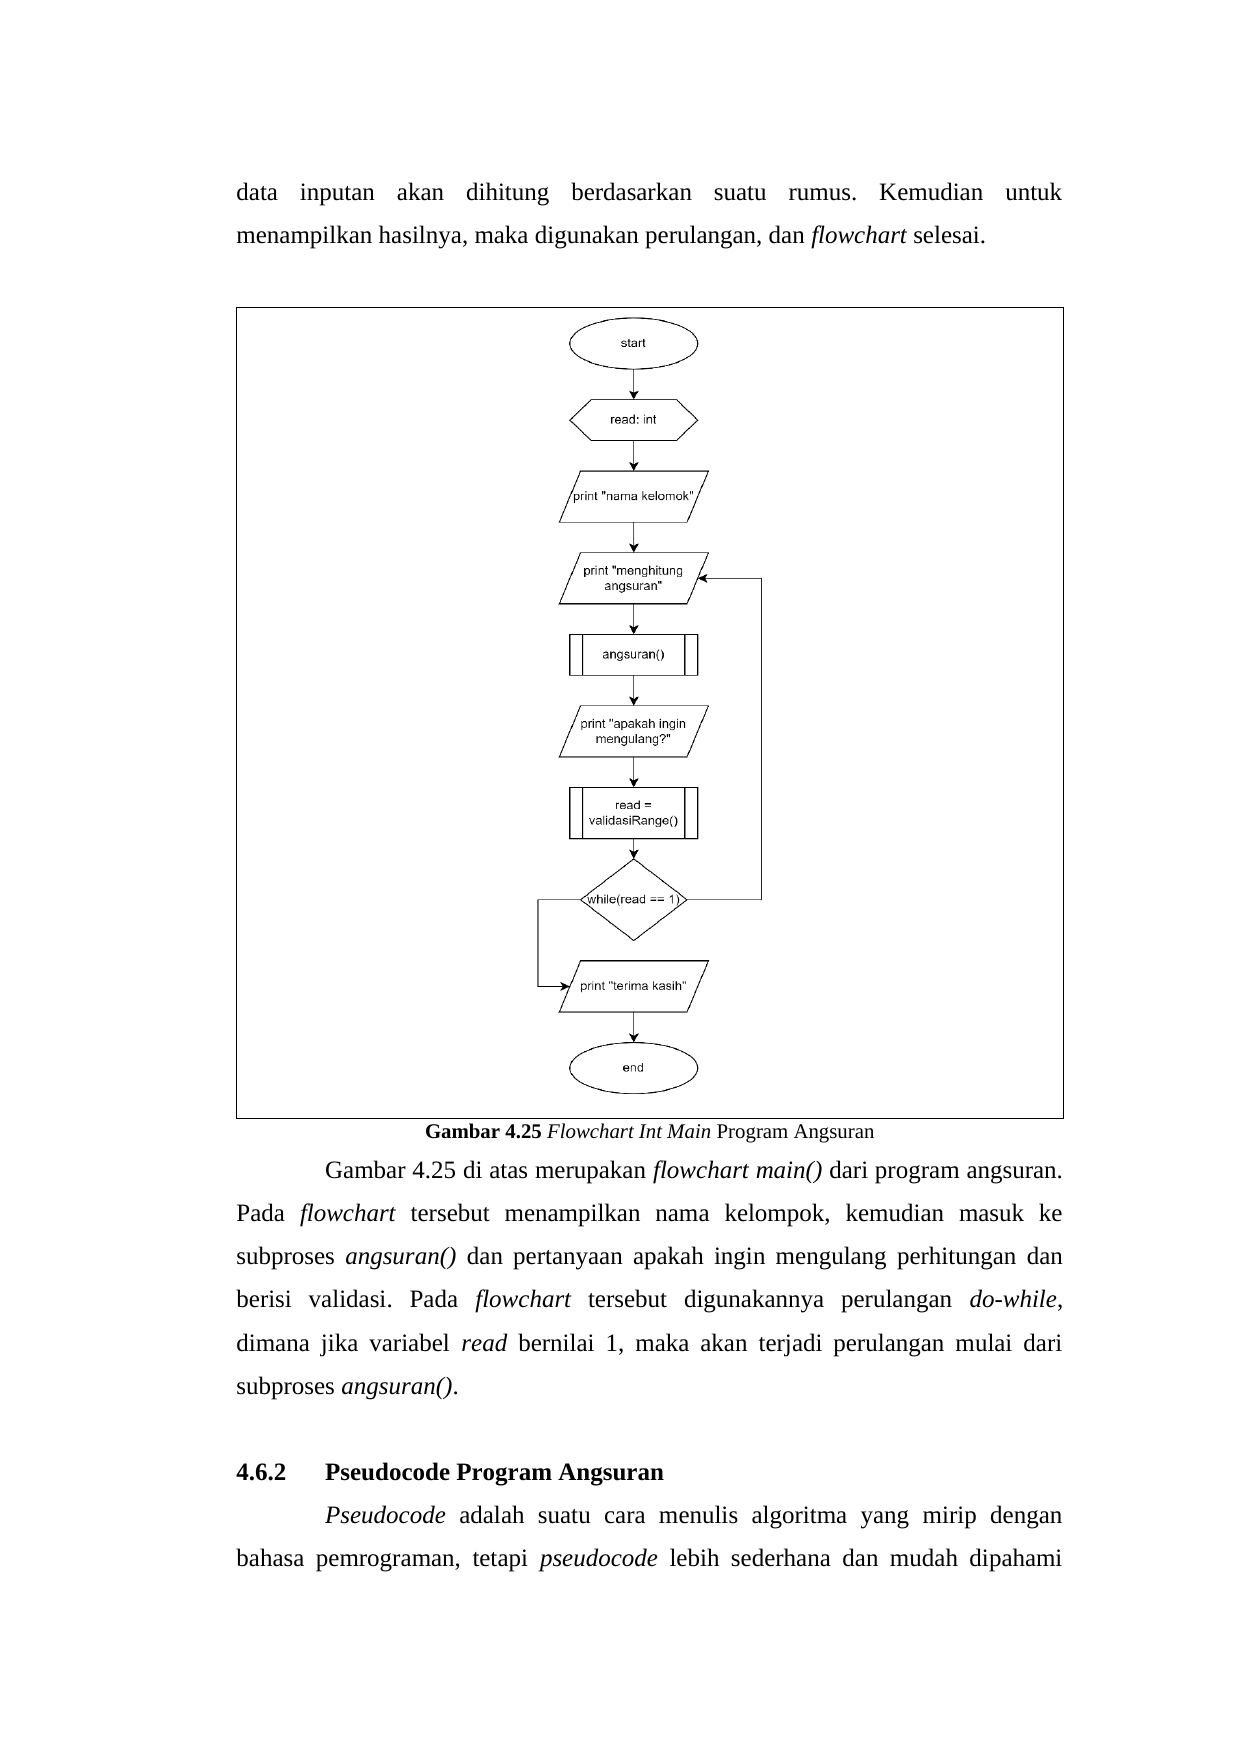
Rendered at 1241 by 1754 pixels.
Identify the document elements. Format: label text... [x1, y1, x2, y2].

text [236, 177, 1063, 249]
text Gambar 4.25 Flowchart Int Main Program Angsuran [236, 1119, 1063, 1143]
text Gambar 4.25 di atas merupakan flowchart main() dari program angsuran. Pada flowchart tersebut menampilkan nama kelompok, kemudian masuk ke subproses angsuran() dan pertanyaan apakah ingin mengulang perhitungan dan berisi validasi. Pada flowchart tersebut digunakannya perulangan do-while, dimana jika variabel read bernilai 1, maka akan terjadi perulangan mulai dari subproses angsuran(). [236, 1155, 1063, 1399]
table_header [237, 308, 1063, 1118]
subtitle Pseudocode Program Angsuran [236, 1457, 1063, 1486]
picture [519, 307, 781, 1104]
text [236, 1500, 1063, 1572]
